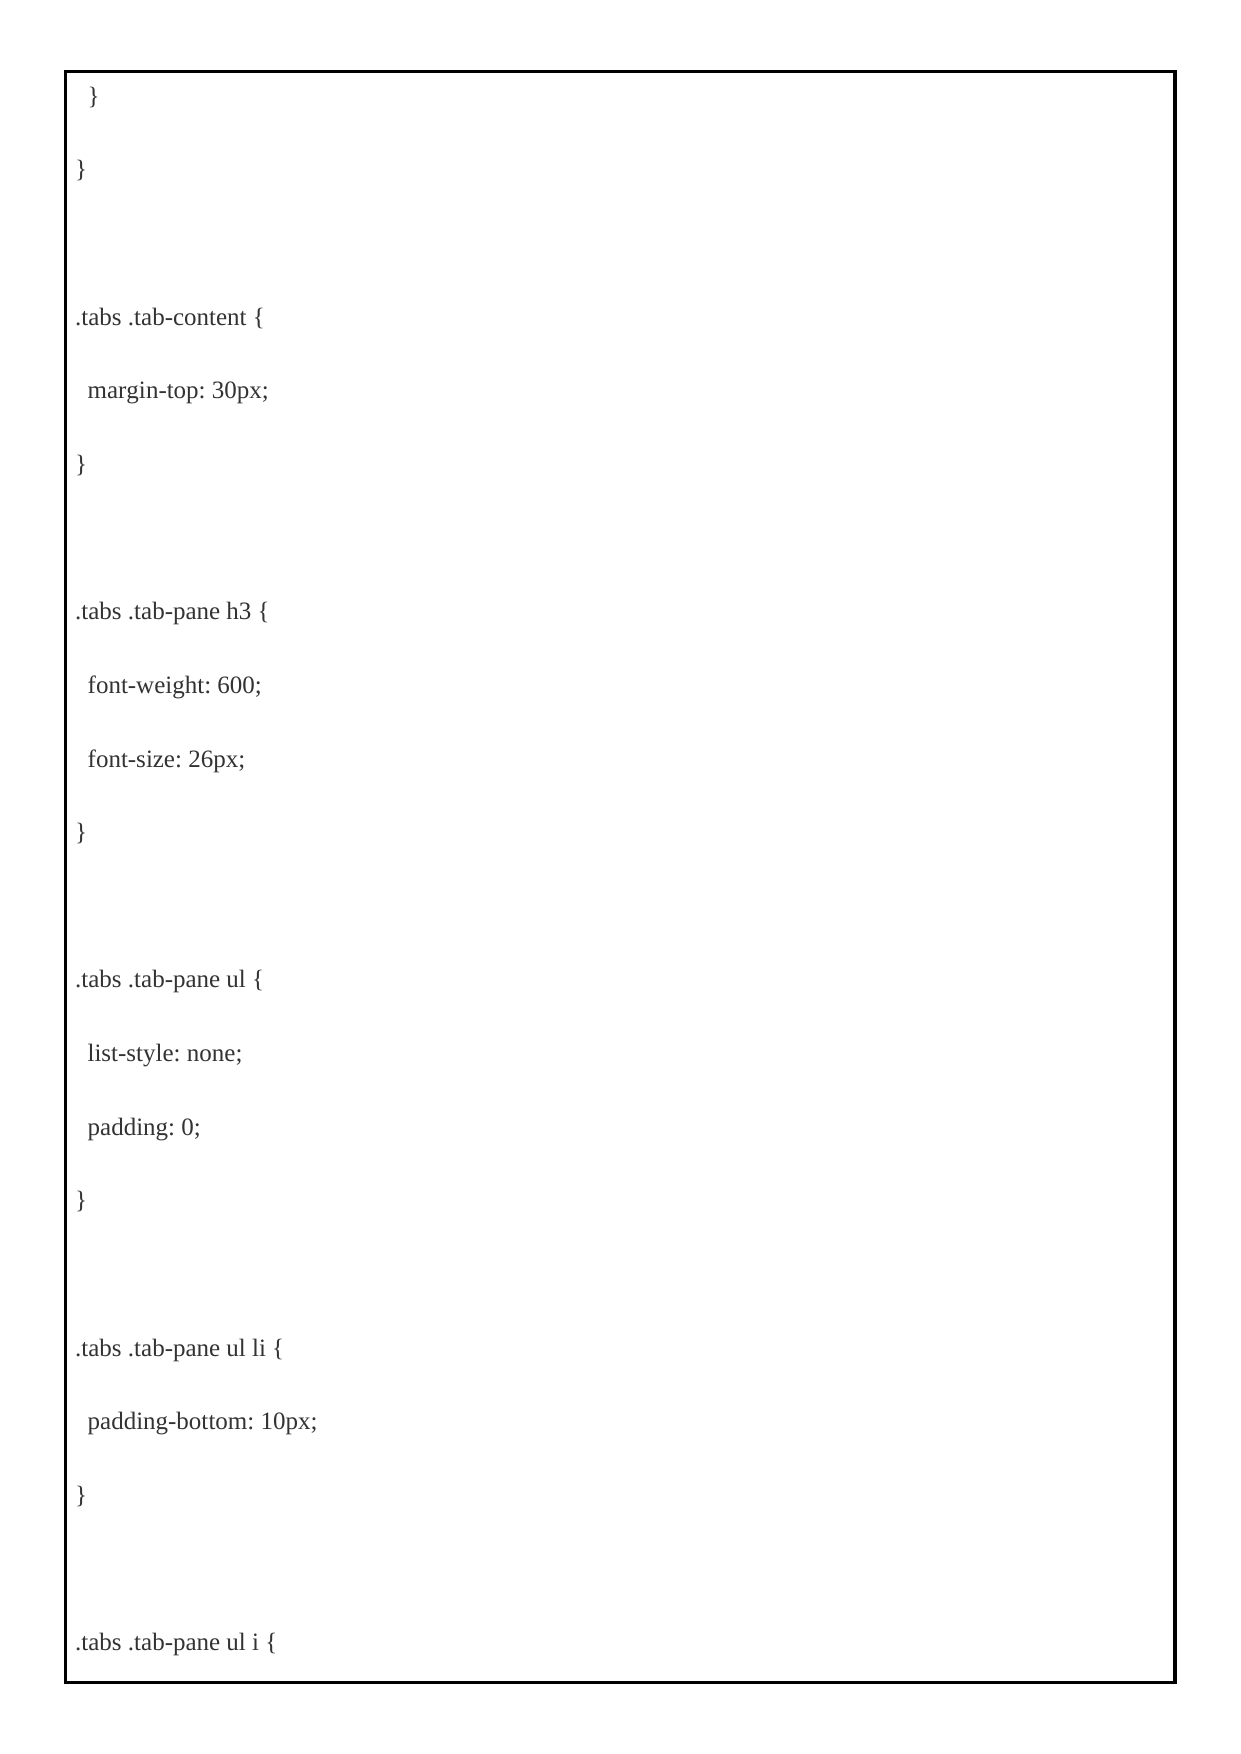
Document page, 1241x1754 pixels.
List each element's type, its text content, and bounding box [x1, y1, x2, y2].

list padding-bottom: 10px; [75, 1401, 1165, 1435]
list } [75, 1180, 1165, 1214]
list font-size: 26px; [75, 738, 1165, 772]
list } [75, 1474, 1165, 1509]
list .tabs .tab-pane ul i { [75, 1622, 1165, 1656]
list } [75, 443, 1165, 478]
list padding: 0; [75, 1106, 1165, 1141]
list list-style: none; [75, 1032, 1165, 1067]
list .tabs .tab-content { [75, 296, 1165, 331]
list .tabs .tab-pane ul li { [75, 1327, 1165, 1362]
list font-weight: 600; [75, 664, 1165, 699]
list } [75, 149, 1165, 183]
list } [75, 811, 1165, 846]
list .tabs .tab-pane h3 { [75, 591, 1165, 625]
list } [75, 75, 1165, 109]
list margin-top: 30px; [75, 369, 1165, 404]
list .tabs .tab-pane ul { [75, 959, 1165, 993]
